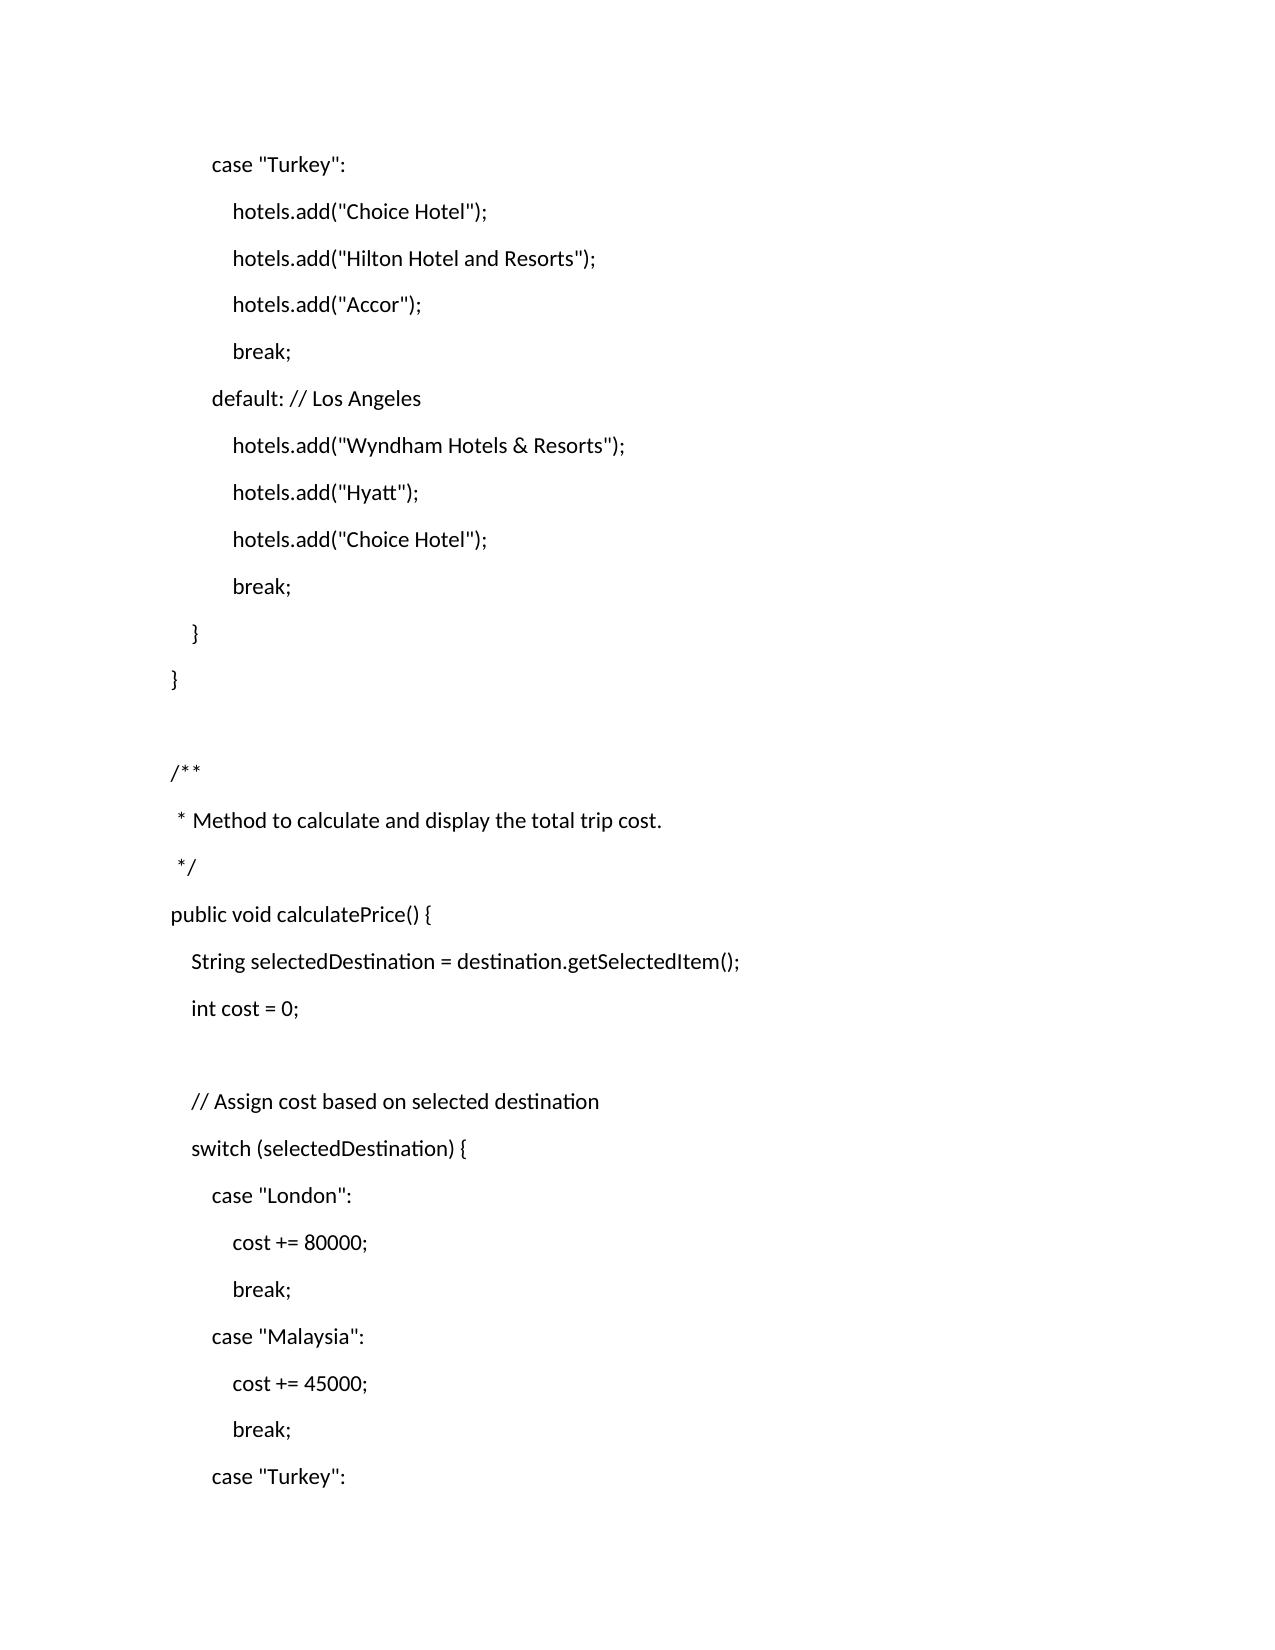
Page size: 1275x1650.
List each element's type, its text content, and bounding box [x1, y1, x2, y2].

text hotels.add("Hyatt"); [150, 478, 1125, 506]
text * Method to calculate and display the total trip cost. [150, 806, 1125, 834]
text case "Malaysia": [150, 1322, 1125, 1350]
text switch (selectedDestination) { [150, 1134, 1125, 1162]
text cost += 80000; [150, 1228, 1125, 1256]
text // Assign cost based on selected destination [150, 1087, 1125, 1116]
text case "Turkey": [150, 150, 1125, 178]
text hotels.add("Choice Hotel"); [150, 525, 1125, 553]
text cost += 45000; [150, 1369, 1125, 1397]
text int cost = 0; [150, 994, 1125, 1022]
text case "London": [150, 1181, 1125, 1209]
text } [150, 666, 1125, 694]
text default: // Los Angeles [150, 384, 1125, 412]
text break; [150, 1275, 1125, 1303]
text case "Turkey": [150, 1462, 1125, 1491]
text hotels.add("Wyndham Hotels & Resorts"); [150, 431, 1125, 459]
text public void calculatePrice() { [150, 900, 1125, 928]
text /** [150, 759, 1125, 787]
text String selectedDestination = destination.getSelectedItem(); [150, 947, 1125, 975]
text break; [150, 1416, 1125, 1444]
text hotels.add("Accor"); [150, 291, 1125, 319]
text break; [150, 572, 1125, 600]
text break; [150, 337, 1125, 366]
text hotels.add("Hilton Hotel and Resorts"); [150, 244, 1125, 272]
text hotels.add("Choice Hotel"); [150, 197, 1125, 225]
text */ [150, 853, 1125, 881]
text } [150, 619, 1125, 647]
